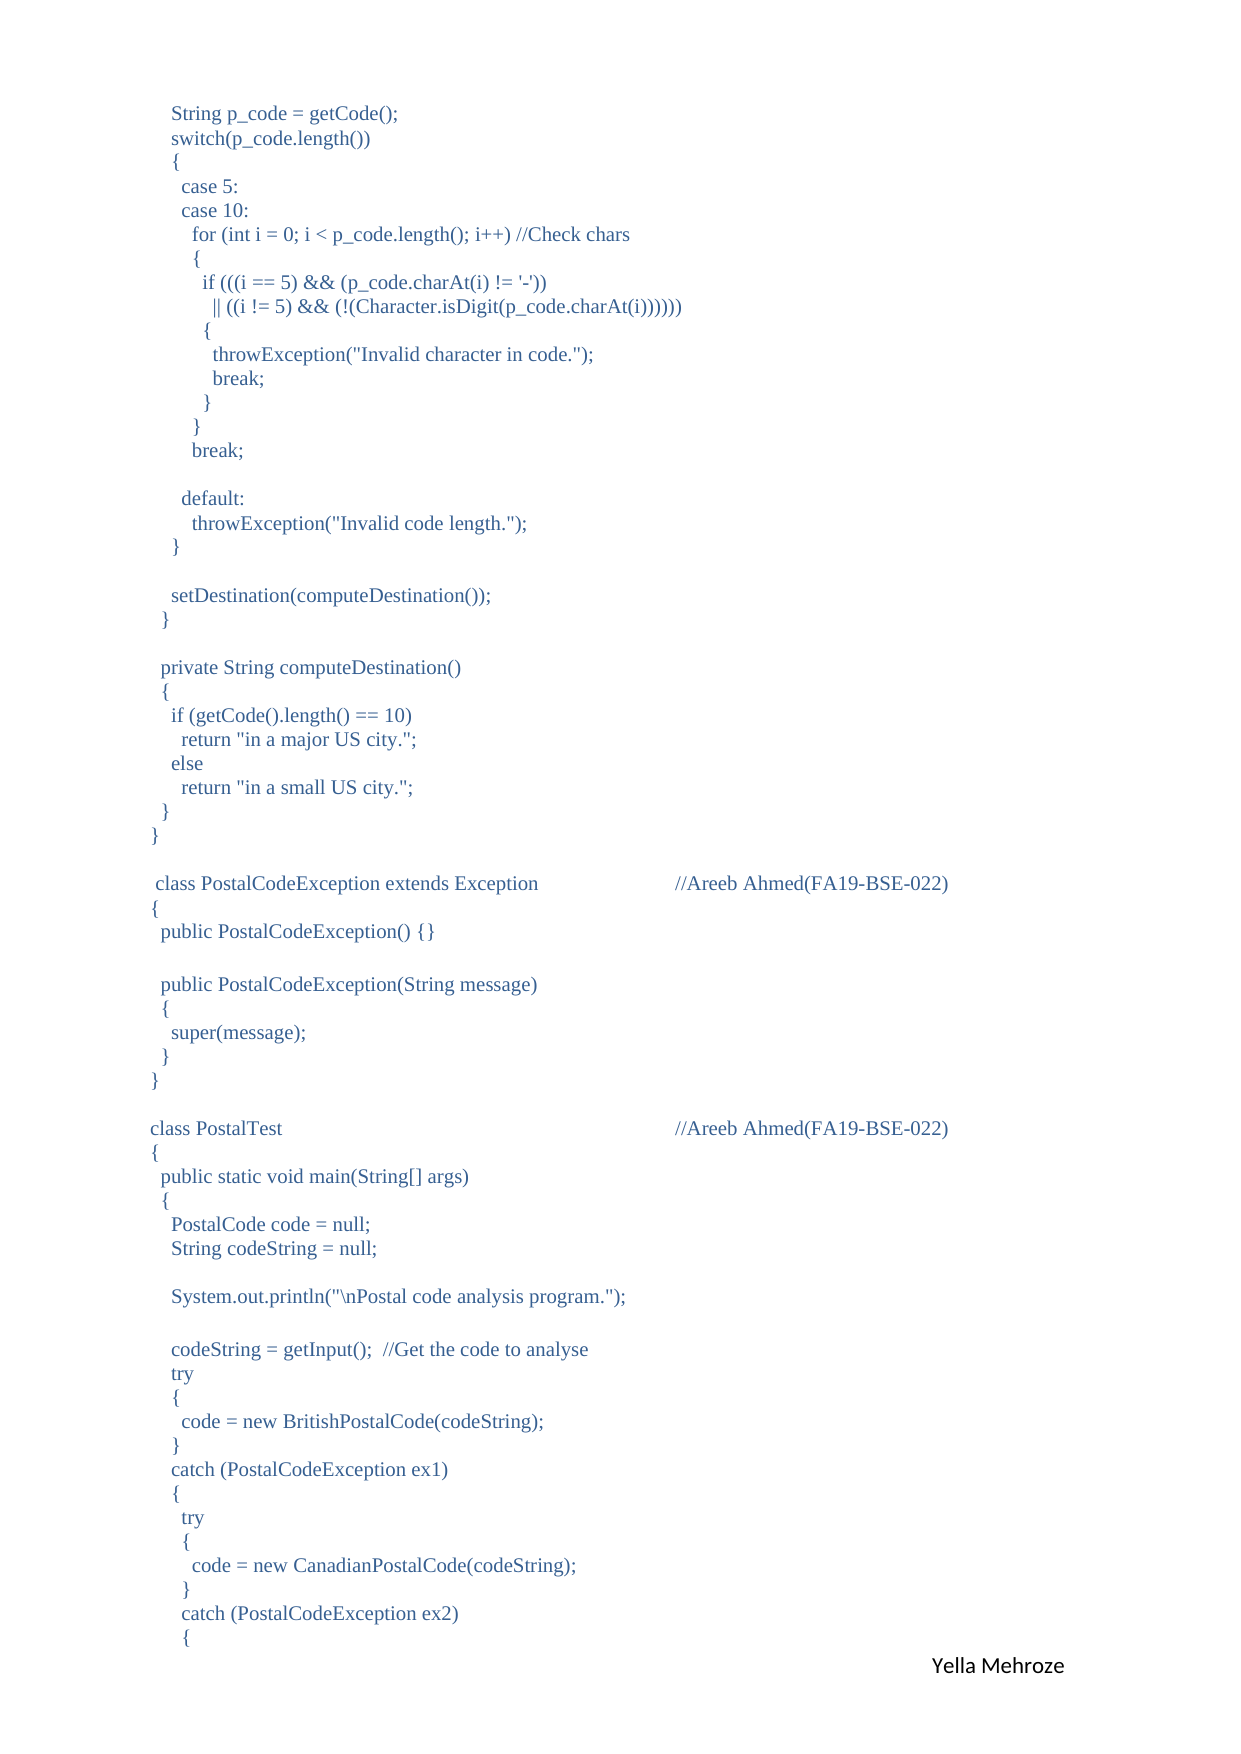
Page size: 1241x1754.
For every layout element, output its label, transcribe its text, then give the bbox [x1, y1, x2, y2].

text } [150, 1577, 1165, 1601]
text { [150, 1188, 1165, 1212]
text { [150, 1481, 1165, 1505]
text switch(p_code.length()) [150, 125, 1165, 149]
text return "in a major US city."; [150, 727, 1165, 751]
text System.out.println("\nPostal code analysis program."); [150, 1284, 1165, 1308]
text case 5: [150, 173, 1165, 198]
text private String computeDestination() [150, 655, 1165, 679]
text public static void main(String[] args) [150, 1164, 1165, 1188]
text } [150, 414, 1165, 438]
text { [150, 149, 1165, 173]
text } [150, 799, 1165, 823]
text { [150, 1140, 1165, 1164]
text catch (PostalCodeException ex1) [150, 1457, 1165, 1481]
text } [150, 1433, 1165, 1457]
text throwException("Invalid code length."); [150, 510, 1165, 534]
text try [150, 1505, 1165, 1529]
text { [150, 1625, 1165, 1649]
text } [150, 1068, 1165, 1092]
text PostalCode code = null; [150, 1212, 1165, 1236]
text } [150, 390, 1165, 414]
text { [150, 318, 1165, 342]
text code = new BritishPostalCode(codeString); [150, 1409, 1165, 1433]
text { [150, 996, 1165, 1020]
text { [150, 1529, 1165, 1553]
text return "in a small US city."; [150, 775, 1165, 799]
text { [150, 1384, 1165, 1409]
text } [150, 607, 1165, 631]
text public PostalCodeException() {} [150, 919, 1165, 943]
text break; [150, 438, 1165, 462]
text String p_code = getCode(); [150, 101, 1165, 125]
text codeString = getInput(); //Get the code to analyse [150, 1336, 1165, 1361]
text String codeString = null; [150, 1236, 1165, 1260]
text || ((i != 5) && (!(Character.isDigit(p_code.charAt(i)))))) [150, 294, 1165, 318]
text { [150, 679, 1165, 703]
text code = new CanadianPostalCode(codeString); [150, 1553, 1165, 1577]
text if (((i == 5) && (p_code.charAt(i) != '-')) [150, 270, 1165, 294]
text throwException("Invalid character in code."); [150, 342, 1165, 366]
text { [150, 895, 1165, 919]
text case 10: [150, 198, 1165, 222]
text try [150, 1361, 1165, 1384]
text super(message); [150, 1020, 1165, 1044]
text else [150, 751, 1165, 775]
text break; [150, 366, 1165, 390]
text catch (PostalCodeException ex2) [150, 1601, 1165, 1625]
text public PostalCodeException(String message) [150, 972, 1165, 996]
text { [150, 246, 1165, 270]
text for (int i = 0; i < p_code.length(); i++) //Check chars [150, 222, 1165, 246]
text } [150, 534, 1165, 558]
text setDestination(computeDestination()); [150, 583, 1165, 607]
text if (getCode().length() == 10) [150, 703, 1165, 727]
text default: [150, 486, 1165, 510]
text class PostalTest //Areeb Ahmed(FA19-BSE-022) [150, 1116, 1165, 1140]
text } [150, 823, 1165, 847]
text class PostalCodeException extends Exception //Areeb Ahmed(FA19-BSE-022) [150, 871, 1165, 895]
text } [150, 1044, 1165, 1068]
